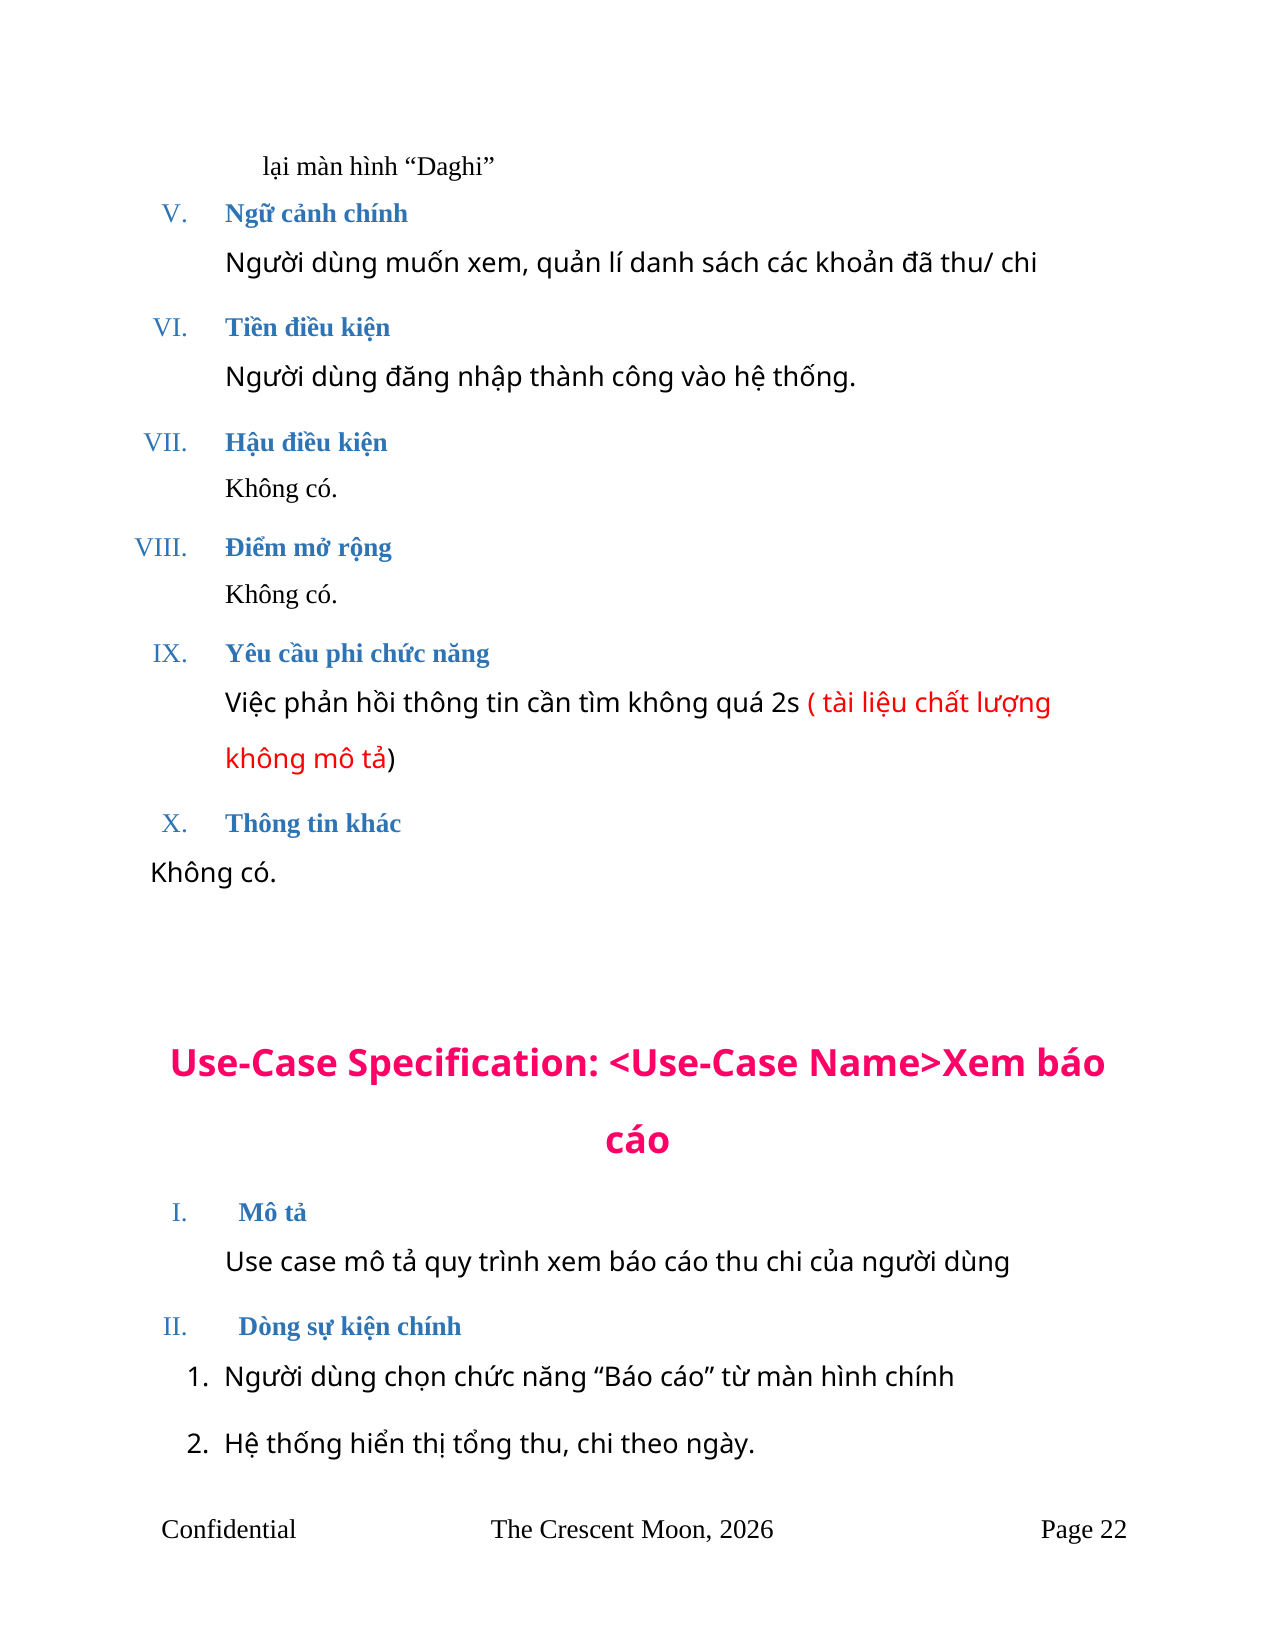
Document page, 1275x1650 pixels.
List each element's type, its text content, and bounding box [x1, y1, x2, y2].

subtitle Dòng sự kiện chính [187, 1310, 1125, 1341]
subtitle Ngữ cảnh chính [187, 197, 1125, 228]
subtitle Yêu cầu phi chức năng [187, 637, 1125, 668]
text Người dùng đăng nhập thành công vào hệ thống. [150, 358, 1125, 395]
subtitle Mô tả [187, 1196, 1125, 1227]
text Không có. [225, 472, 1125, 503]
text Người dùng muốn xem, quản lí danh sách các khoản đã thu/ chi [225, 243, 1125, 280]
subtitle Tiền điều kiện [187, 311, 1125, 342]
subtitle Thông tin khác [187, 807, 1125, 838]
text Use case mô tả quy trình xem báo cáo thu chi của người dùng [225, 1242, 1125, 1279]
subtitle Xem báo cáo [150, 1036, 1125, 1164]
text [262, 150, 1125, 181]
text Không có. [225, 578, 1125, 609]
list Người dùng chọn chức năng “Báo cáo” từ màn hình chính [186, 1357, 1125, 1394]
text Việc phản hồi thông tin cần tìm không quá 2s ( tài liệu chất lượng không mô tả) [225, 684, 1125, 776]
subtitle Điểm mở rộng [187, 531, 1125, 563]
subtitle Hậu điều kiện [187, 426, 1125, 457]
list Hệ thống hiển thị tổng thu, chi theo ngày. [186, 1425, 1125, 1462]
text Không có. [150, 854, 1125, 891]
